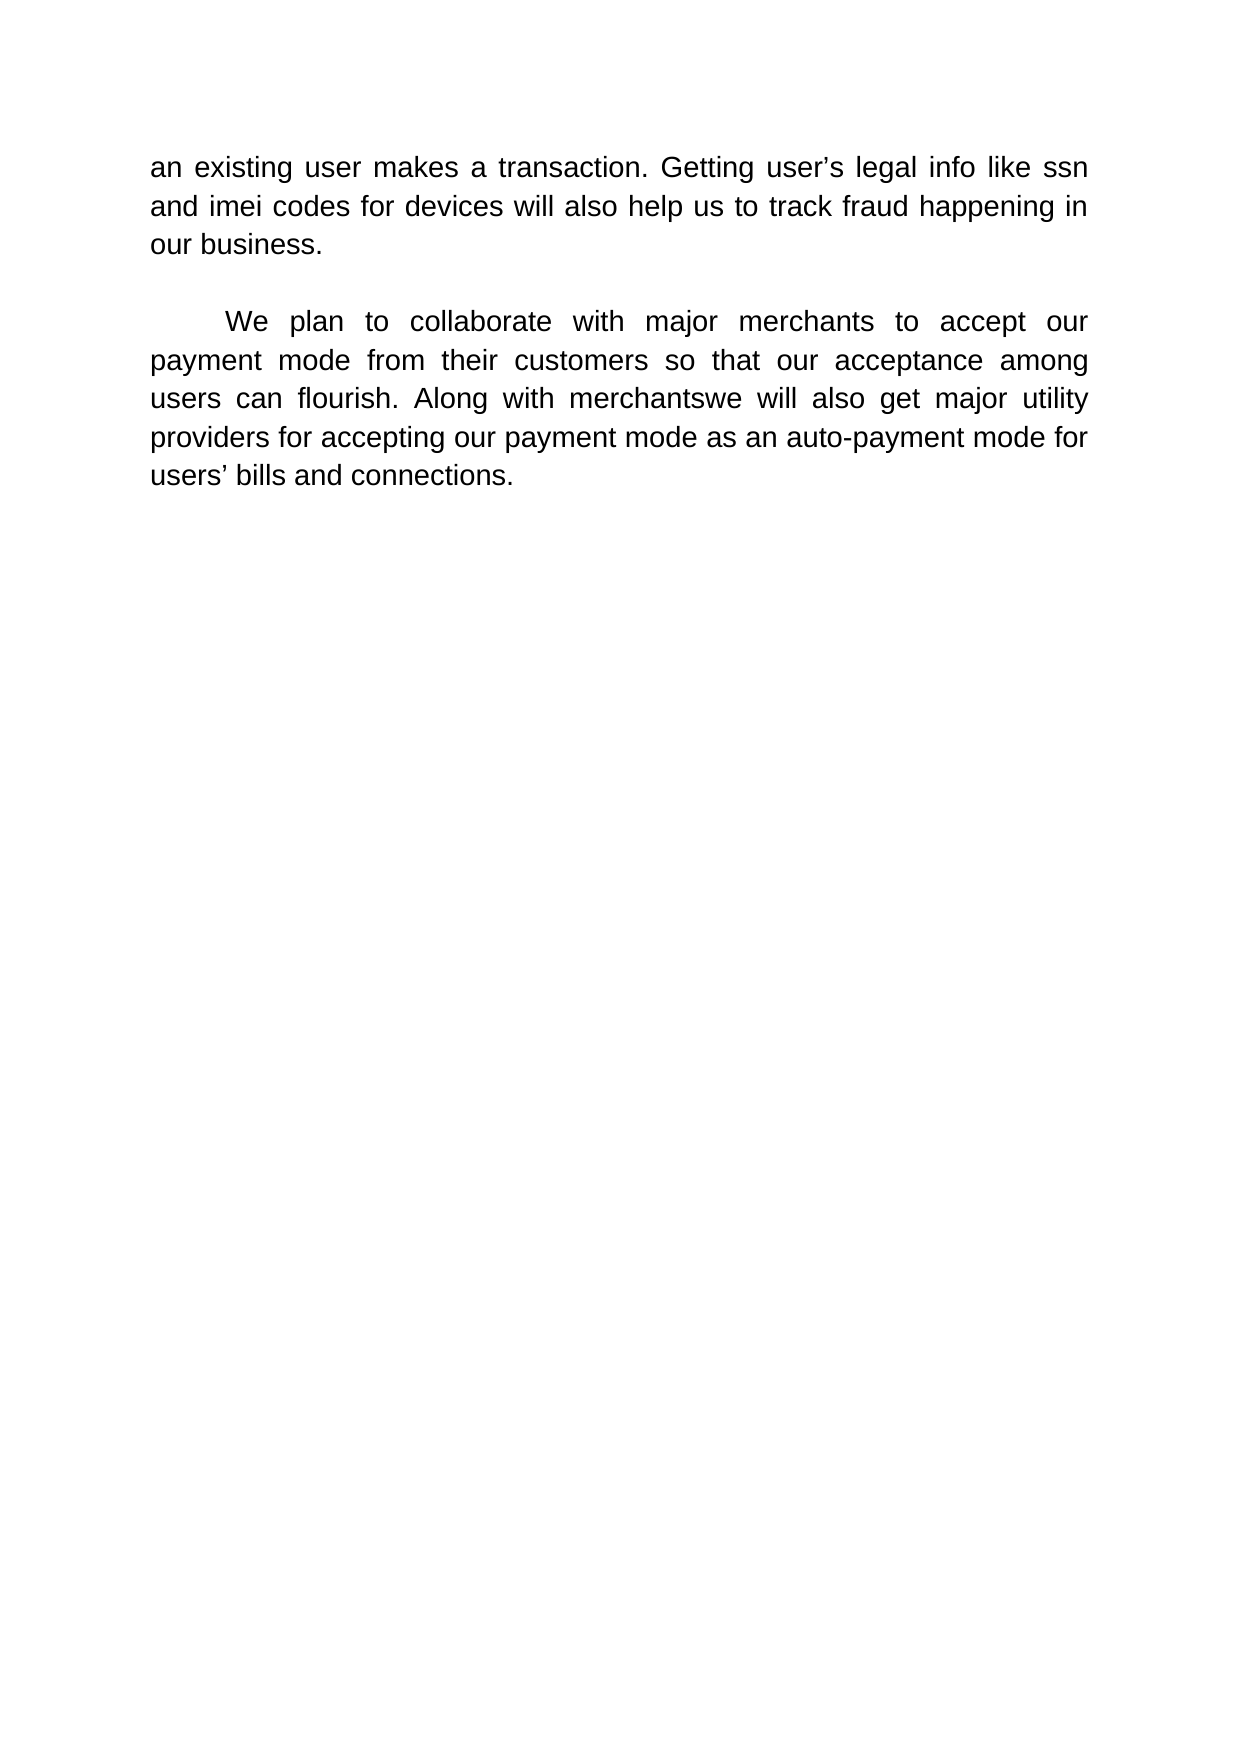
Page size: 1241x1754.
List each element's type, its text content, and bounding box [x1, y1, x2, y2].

text We plan to collaborate with major merchants to accept our payment mode from their customers so that our acceptance among users can flourish. Along with merchantswe will also get major utility providers for accepting our payment mode as an auto-payment mode for users’ bills and connections. [150, 304, 1090, 492]
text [150, 150, 1090, 261]
